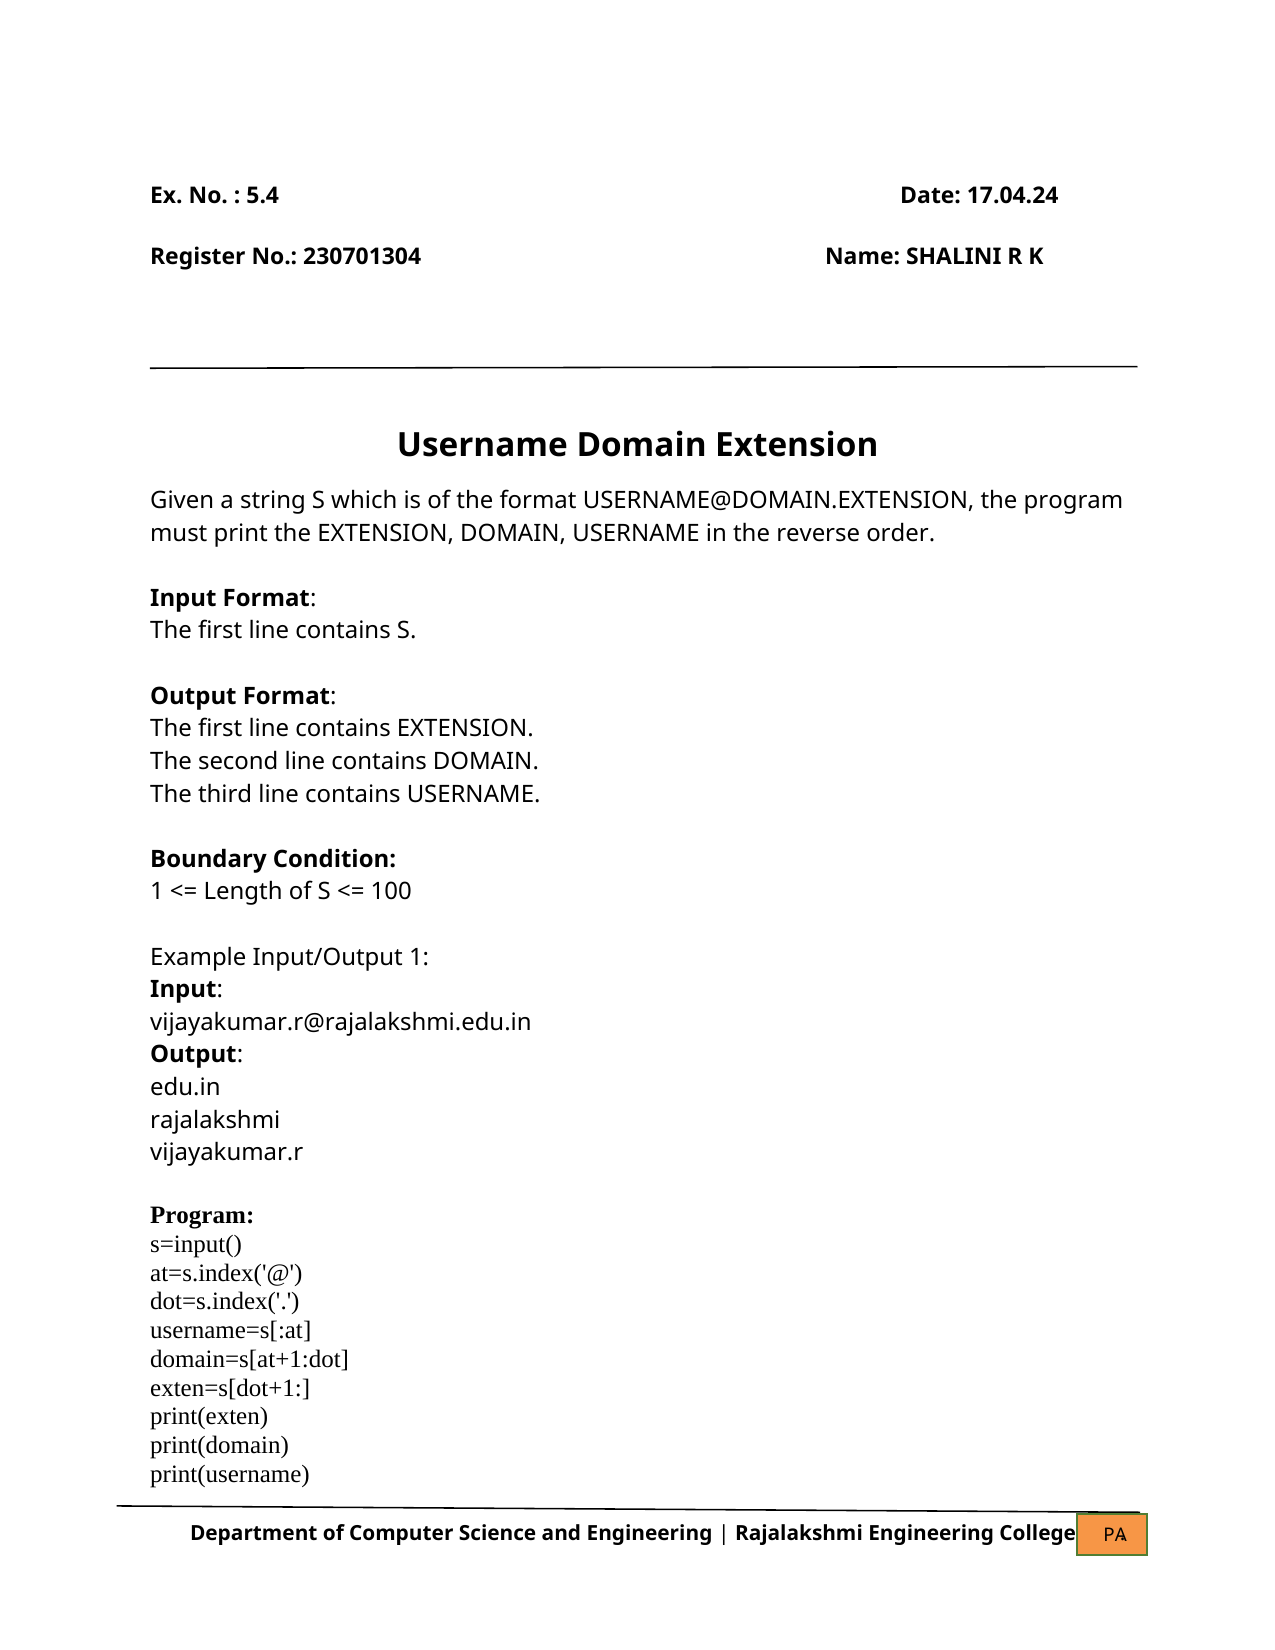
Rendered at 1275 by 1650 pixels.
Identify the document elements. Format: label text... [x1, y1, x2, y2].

text print(domain) [150, 1430, 1125, 1459]
text print(exten) [150, 1401, 1125, 1430]
text The second line contains DOMAIN. [150, 744, 1125, 776]
text The first line contains S. [150, 613, 1125, 646]
text The first line contains EXTENSION. [150, 711, 1125, 744]
text Input: [150, 972, 1125, 1004]
text 1 <= Length of S <= 100 [150, 874, 1125, 907]
text vijayakumar.r [150, 1135, 1125, 1168]
text Output: [150, 1037, 1125, 1070]
text Output Format: [150, 678, 1125, 711]
text at=s.index('@') [150, 1258, 1125, 1286]
text exten=s[dot+1:] [150, 1373, 1125, 1401]
text s=input() [150, 1229, 1125, 1258]
text Program: [150, 1200, 1125, 1229]
text vijayakumar.r@rajalakshmi.edu.in [150, 1004, 1125, 1037]
text Input Format: [150, 581, 1125, 613]
text Example Input/Output 1: [150, 939, 1125, 972]
text edu.in [150, 1070, 1125, 1102]
text dot=s.index('.') [150, 1286, 1125, 1315]
text The third line contains USERNAME. [150, 776, 1125, 809]
text Given a string S which is of the format USERNAME@DOMAIN.EXTENSION, the program must print the EXTENSION, DOMAIN, USERNAME in the reverse order. [150, 483, 1125, 548]
text Register No.: 230701304 Name: SHALINI R K [150, 239, 1125, 271]
text username=s[:at] [150, 1315, 1125, 1344]
text Username Domain Extension [150, 421, 1125, 466]
text print(username) [150, 1459, 1125, 1488]
text Boundary Condition: [150, 842, 1125, 874]
text rajalakshmi [150, 1102, 1125, 1135]
text Ex. No. : 5.4 Date: 17.04.24 [150, 179, 1125, 210]
text domain=s[at+1:dot] [150, 1344, 1125, 1373]
